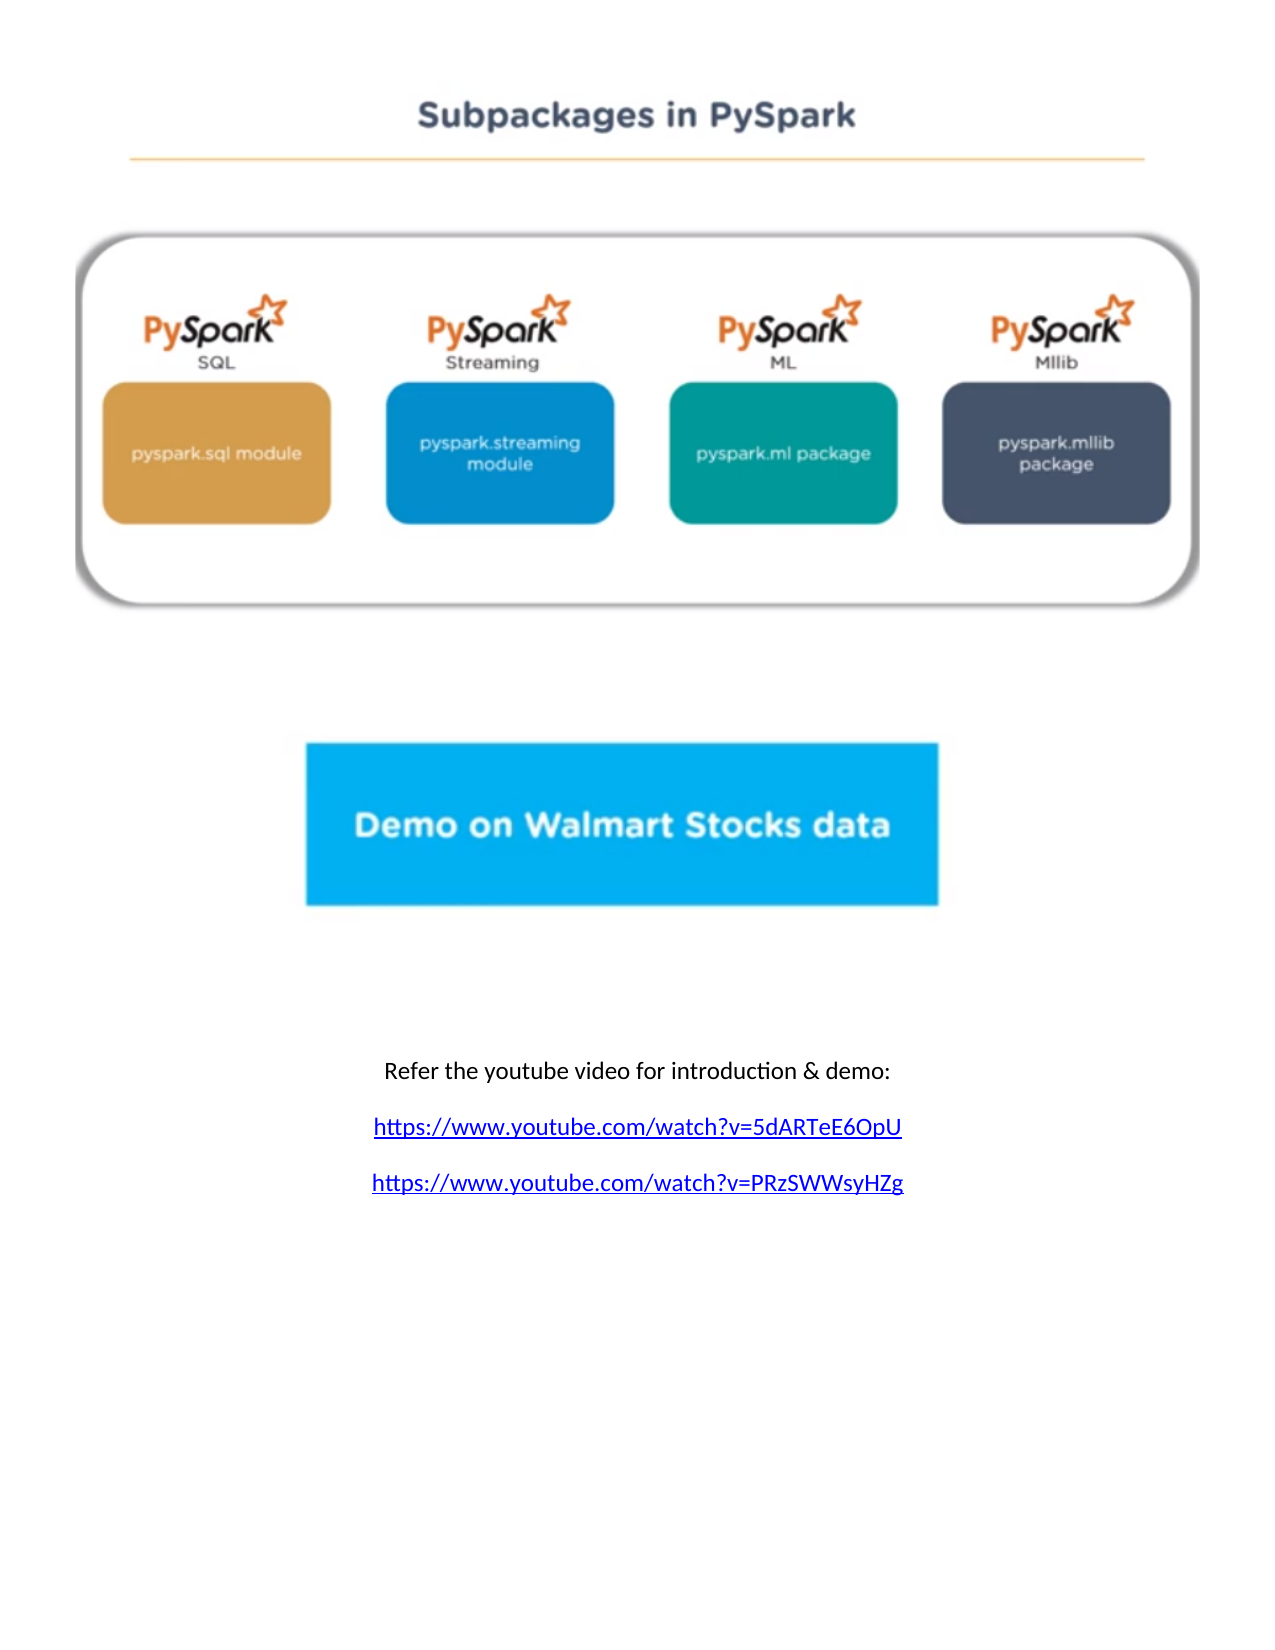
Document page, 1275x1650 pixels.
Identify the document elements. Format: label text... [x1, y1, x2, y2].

picture [75, 75, 1200, 623]
picture [216, 647, 1059, 1030]
text Refer the youtube video for introduction & demo: [75, 1055, 1200, 1086]
text https://www.youtube.com/watch?v=5dARTeE6OpU [75, 1111, 1200, 1141]
text https://www.youtube.com/watch?v=PRzSWWsyHZg [75, 1167, 1200, 1197]
